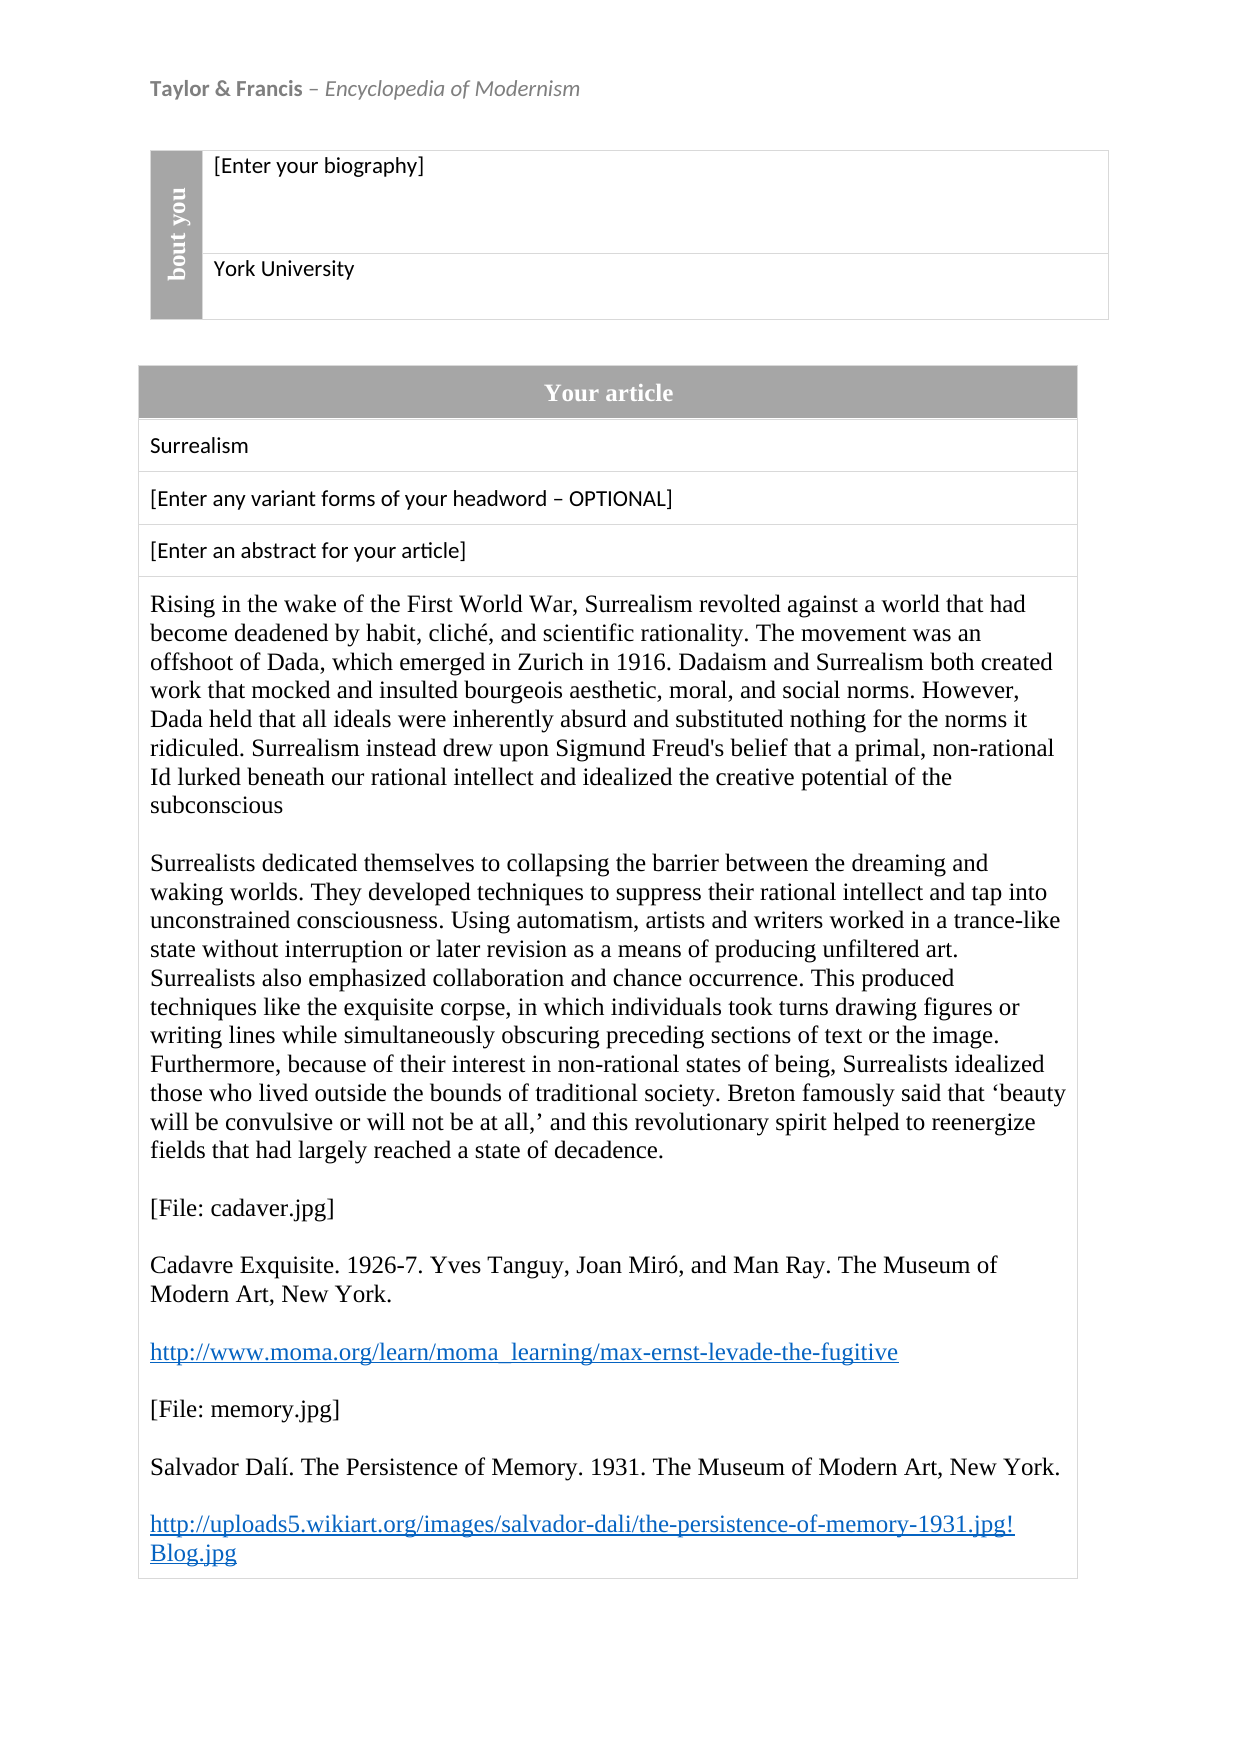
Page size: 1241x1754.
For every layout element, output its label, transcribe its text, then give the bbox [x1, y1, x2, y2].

table_header Your article [139, 366, 1077, 418]
table_cell About you [151, 151, 202, 319]
